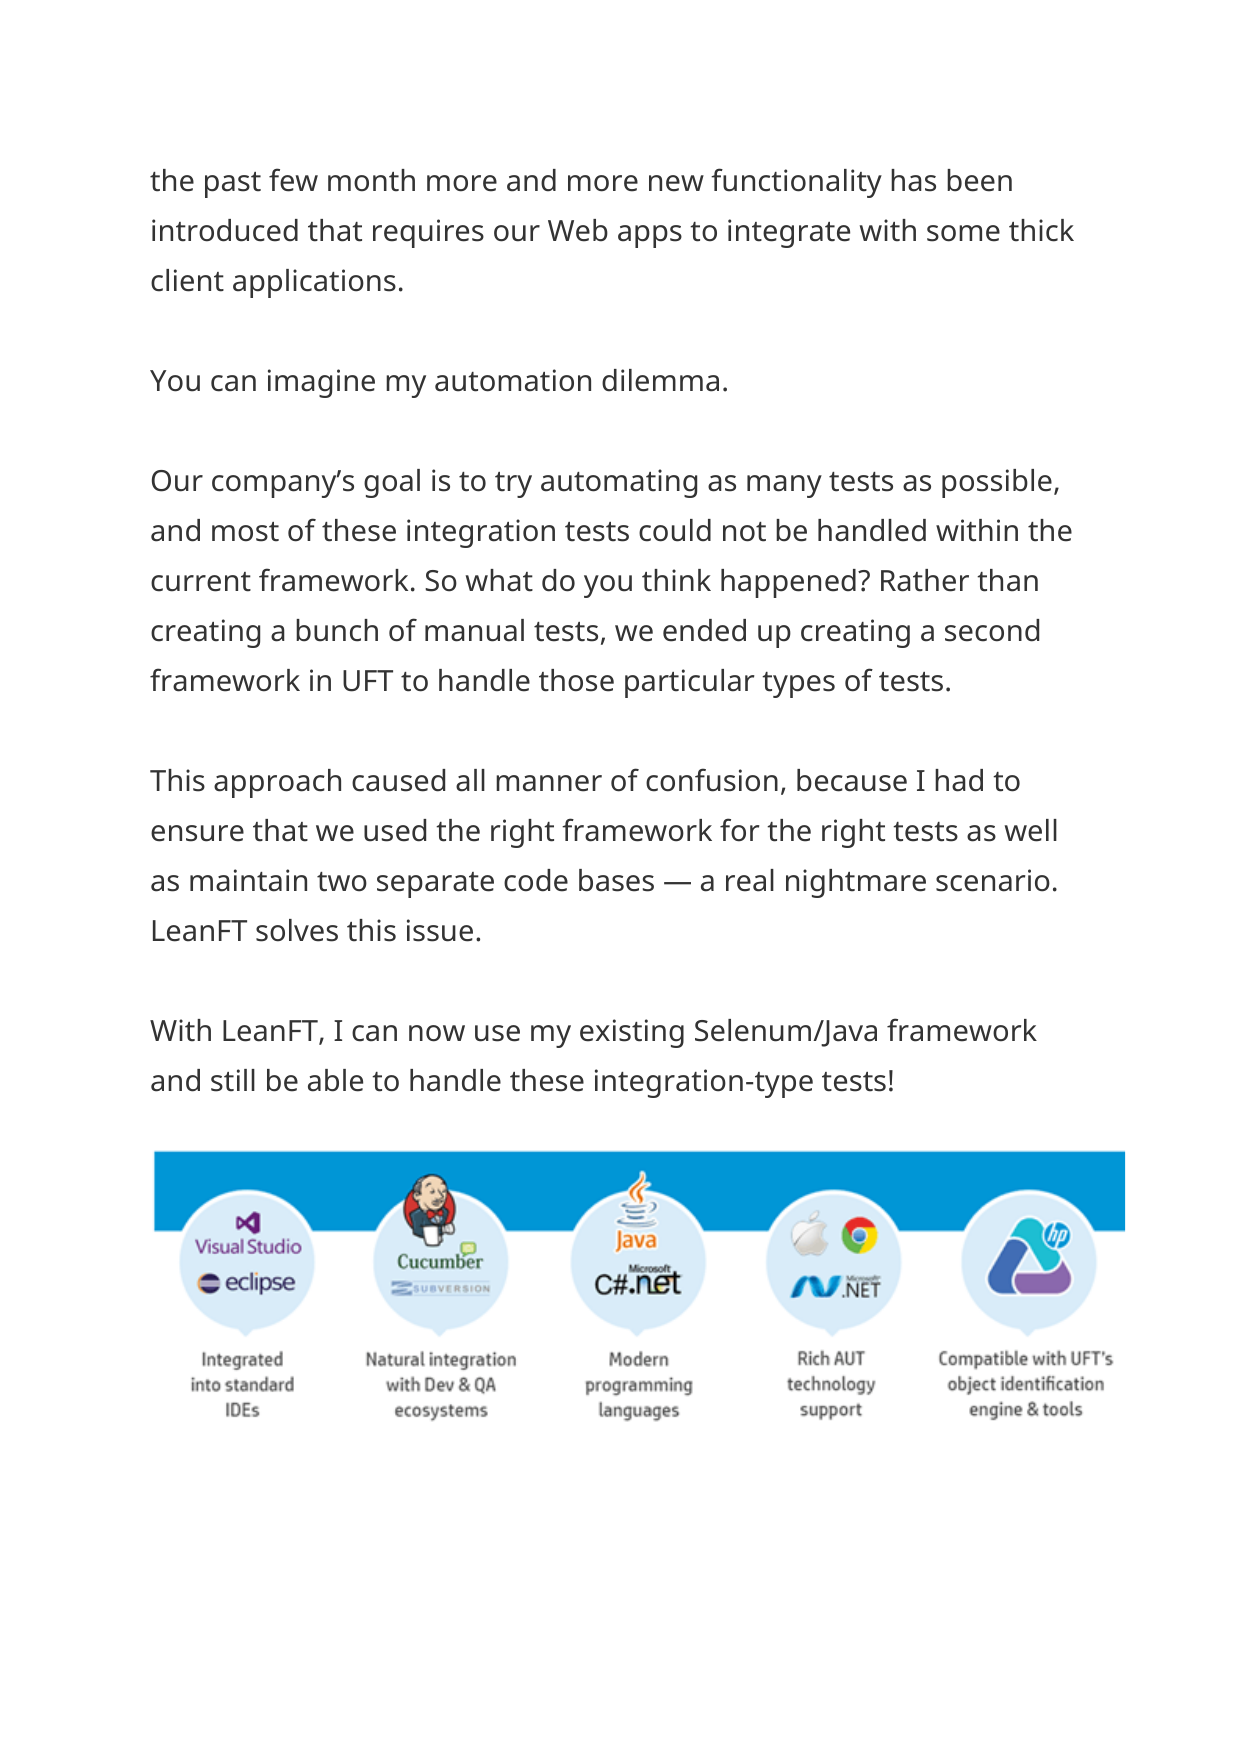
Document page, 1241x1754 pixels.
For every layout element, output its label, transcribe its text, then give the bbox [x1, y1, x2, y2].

text This approach caused all manner of confusion, because I had to ensure that we used the right framework for the right tests as well as maintain two separate code bases — a real nightmare scenario. LeanFT solves this issue. [150, 750, 1090, 1000]
picture [150, 1150, 1125, 1425]
text With LeanFT, I can now use my existing Selenum/Java framework and still be able to handle these integration-type tests! [150, 1000, 1090, 1150]
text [150, 150, 1090, 350]
text Our company’s goal is to try automating as many tests as possible, and most of these integration tests could not be handled within the current framework. So what do you think happened? Rather than creating a bunch of manual tests, we ended up creating a second framework in UFT to handle those particular types of tests. [150, 450, 1090, 750]
text You can imagine my automation dilemma. [150, 350, 1090, 450]
